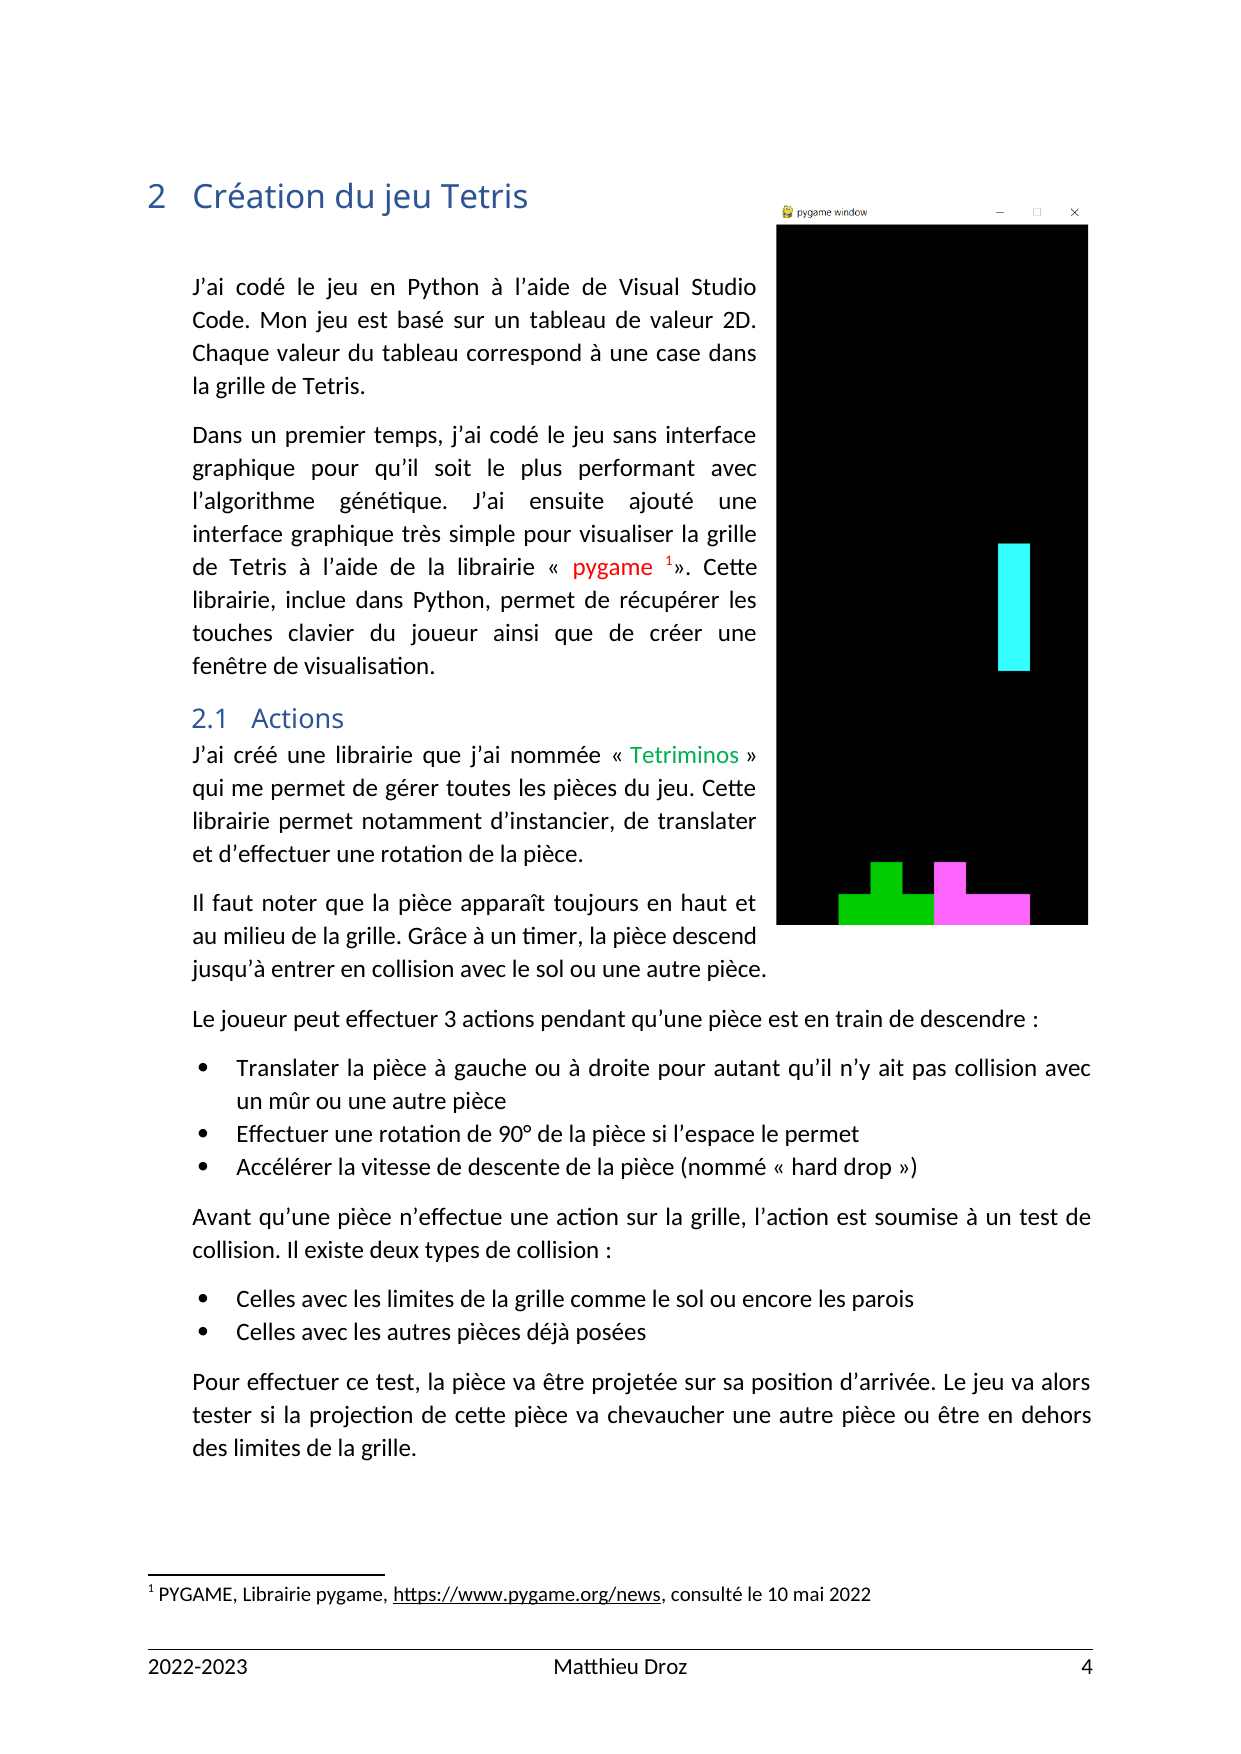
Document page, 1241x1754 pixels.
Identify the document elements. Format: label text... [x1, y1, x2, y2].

list Celles avec les limites de la grille comme le sol ou encore les parois [199, 1283, 1093, 1314]
text Dans un premier temps, j’ai codé le jeu sans interface graphique pour qu’il soit le plus performant avec l’algorithme génétique. J’ai ensuite ajouté une interface graphique très simple pour visualiser la grille de Tetris à l’aide de la librairie « pygame ». Cette librairie, inclue dans Python, permet de récupérer les touches clavier du joueur ainsi que de créer une fenêtre de visualisation. [192, 419, 775, 680]
text J’ai créé une librairie que j’ai nommée « Tetriminos » qui me permet de gérer toutes les pièces du jeu. Cette librairie permet notamment d’instancier, de translater et d’effectuer une rotation de la pièce. [192, 739, 775, 868]
text J’ai codé le jeu en Python à l’aide de Visual Studio Code. Mon jeu est basé sur un tableau de valeur 2D. Chaque valeur du tableau correspond à une case dans la grille de Tetris. [192, 271, 775, 400]
text Pour effectuer ce test, la pièce va être projetée sur sa position d’arrivée. Le jeu va alors tester si la projection de cette pièce va chevaucher une autre pièce ou être en dehors des limites de la grille. [192, 1366, 1093, 1462]
list Celles avec les autres pièces déjà posées [199, 1316, 1093, 1347]
list Accélérer la vitesse de descente de la pièce (nommé « hard drop ») [199, 1151, 1093, 1182]
list Effectuer une rotation de 90° de la pièce si l’espace le permet [199, 1118, 1093, 1149]
list Translater la pièce à gauche ou à droite pour autant qu’il n’y ait pas collision avec un mûr ou une autre pièce [199, 1053, 1093, 1116]
picture [775, 200, 1088, 922]
text Le joueur peut effectuer 3 actions pendant qu’une pièce est en train de descendre : [192, 1003, 1093, 1033]
subtitle Actions [191, 699, 775, 736]
subtitle Création du jeu Tetris [147, 173, 1093, 218]
text Avant qu’une pièce n’effectue une action sur la grille, l’action est soumise à un test de collision. Il existe deux types de collision : [192, 1201, 1093, 1264]
text Il faut noter que la pièce apparaît toujours en haut et au milieu de la grille. Grâce à un timer, la pièce descend jusqu’à entrer en collision avec le sol ou une autre pièce. [192, 888, 1093, 984]
